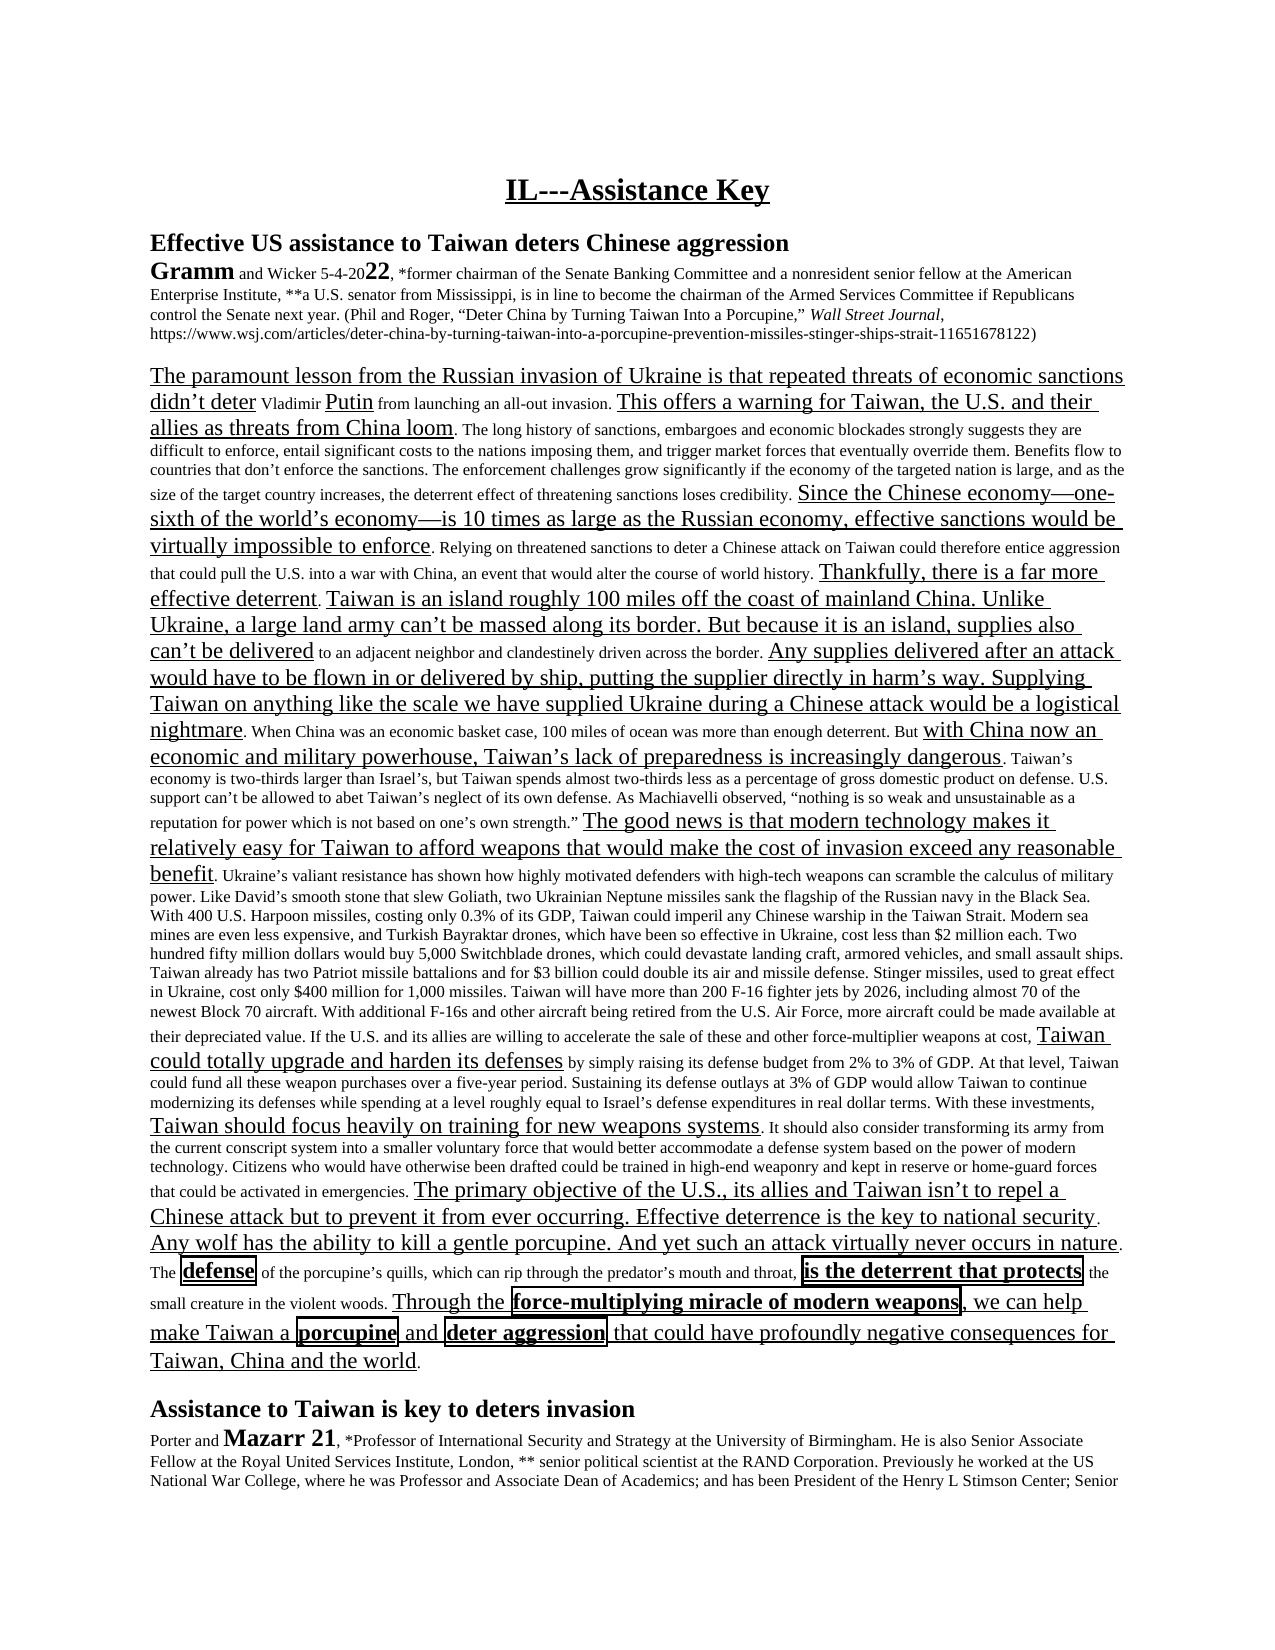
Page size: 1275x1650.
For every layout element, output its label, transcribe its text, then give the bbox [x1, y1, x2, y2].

text Gramm and Wicker 5-4-2022, *former chairman of the Senate Banking Committee and a nonresident senior fellow at the American Enterprise Institute, **a U.S. senator from Mississippi, is in line to become the chairman of the Armed Services Committee if Republicans control the Senate next year. (Phil and Roger, “Deter China by Turning Taiwan Into a Porcupine,” Wall Street Journal, https://www.wsj.com/articles/deter-china-by-turning-taiwan-into-a-porcupine-prevention-missiles-stinger-ships-strait-11651678122) [150, 256, 1125, 343]
subtitle IL---Assistance Key [150, 171, 1125, 207]
subtitle Assistance to Taiwan is key to deters invasion [150, 1394, 1125, 1423]
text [150, 1423, 1125, 1490]
text The paramount lesson from the Russian invasion of Ukraine is that repeated threats of economic sanctions didn’t deter Vladimir Putin from launching an all-out invasion. This offers a warning for Taiwan, the U.S. and their allies as threats from China loom. The long history of sanctions, embargoes and economic blockades strongly suggests they are difficult to enforce, entail significant costs to the nations imposing them, and trigger market forces that eventually override them. Benefits flow to countries that don’t enforce the sanctions. The enforcement challenges grow significantly if the economy of the targeted nation is large, and as the size of the target country increases, the deterrent effect of threatening sanctions loses credibility. Since the Chinese economy—one-sixth of the world’s economy—is 10 times as large as the Russian economy, effective sanctions would be virtually impossible to enforce. Relying on threatened sanctions to deter a Chinese attack on Taiwan could therefore entice aggression that could pull the U.S. into a war with China, an event that would alter the course of world history. Thankfully, there is a far more effective deterrent. Taiwan is an island roughly 100 miles off the coast of mainland China. Unlike Ukraine, a large land army can’t be massed along its border. But because it is an island, supplies also can’t be delivered to an adjacent neighbor and clandestinely driven across the border. Any supplies delivered after an attack would have to be flown in or delivered by ship, putting the supplier directly in harm’s way. Supplying Taiwan on anything like the scale we have supplied Ukraine during a Chinese attack would be a logistical nightmare. When China was an economic basket case, 100 miles of ocean was more than enough deterrent. But with China now an economic and military powerhouse, Taiwan’s lack of preparedness is increasingly dangerous. Taiwan’s economy is two-thirds larger than Israel’s, but Taiwan spends almost two-thirds less as a percentage of gross domestic product on defense. U.S. support can’t be allowed to abet Taiwan’s neglect of its own defense. As Machiavelli observed, “nothing is so weak and unsustainable as a reputation for power which is not based on one’s own strength.” The good news is that modern technology makes it relatively easy for Taiwan to afford weapons that would make the cost of invasion exceed any reasonable benefit. Ukraine’s valiant resistance has shown how highly motivated defenders with high-tech weapons can scramble the calculus of military power. Like David’s smooth stone that slew Goliath, two Ukrainian Neptune missiles sank the flagship of the Russian navy in the Black Sea. With 400 U.S. Harpoon missiles, costing only 0.3% of its GDP, Taiwan could imperil any Chinese warship in the Taiwan Strait. Modern sea mines are even less expensive, and Turkish Bayraktar drones, which have been so effective in Ukraine, cost less than $2 million each. Two hundred fifty million dollars would buy 5,000 Switchblade drones, which could devastate landing craft, armored vehicles, and small assault ships. Taiwan already has two Patriot missile battalions and for $3 billion could double its air and missile defense. Stinger missiles, used to great effect in Ukraine, cost only $400 million for 1,000 missiles. Taiwan will have more than 200 F-16 fighter jets by 2026, including almost 70 of the newest Block 70 aircraft. With additional F-16s and other aircraft being retired from the U.S. Air Force, more aircraft could be made available at their depreciated value. If the U.S. and its allies are willing to accelerate the sale of these and other force-multiplier weapons at cost, Taiwan could totally upgrade and harden its defenses by simply raising its defense budget from 2% to 3% of GDP. At that level, Taiwan could fund all these weapon purchases over a five-year period. Sustaining its defense outlays at 3% of GDP would allow Taiwan to continue modernizing its defenses while spending at a level roughly equal to Israel’s defense expenditures in real dollar terms. With these investments, Taiwan should focus heavily on training for new weapons systems. It should also consider transforming its army from the current conscript system into a smaller voluntary force that would better accommodate a defense system based on the power of modern technology. Citizens who would have otherwise been drafted could be trained in high-end weaponry and kept in reserve or home-guard forces that could be activated in emergencies. The primary objective of the U.S., its allies and Taiwan isn’t to repel a Chinese attack but to prevent it from ever occurring. Effective deterrence is the key to national security. Any wolf has the ability to kill a gentle porcupine. And yet such an attack virtually never occurs in nature. The defense of the porcupine’s quills, which can rip through the predator’s mouth and throat, is the deterrent that protects the small creature in the violent woods. Through the force-multiplying miracle of modern weapons, we can help make Taiwan a porcupine and deter aggression that could have profoundly negative consequences for Taiwan, China and the world. [150, 386, 1125, 1373]
subtitle Effective US assistance to Taiwan deters Chinese aggression [150, 228, 1125, 256]
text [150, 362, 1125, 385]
